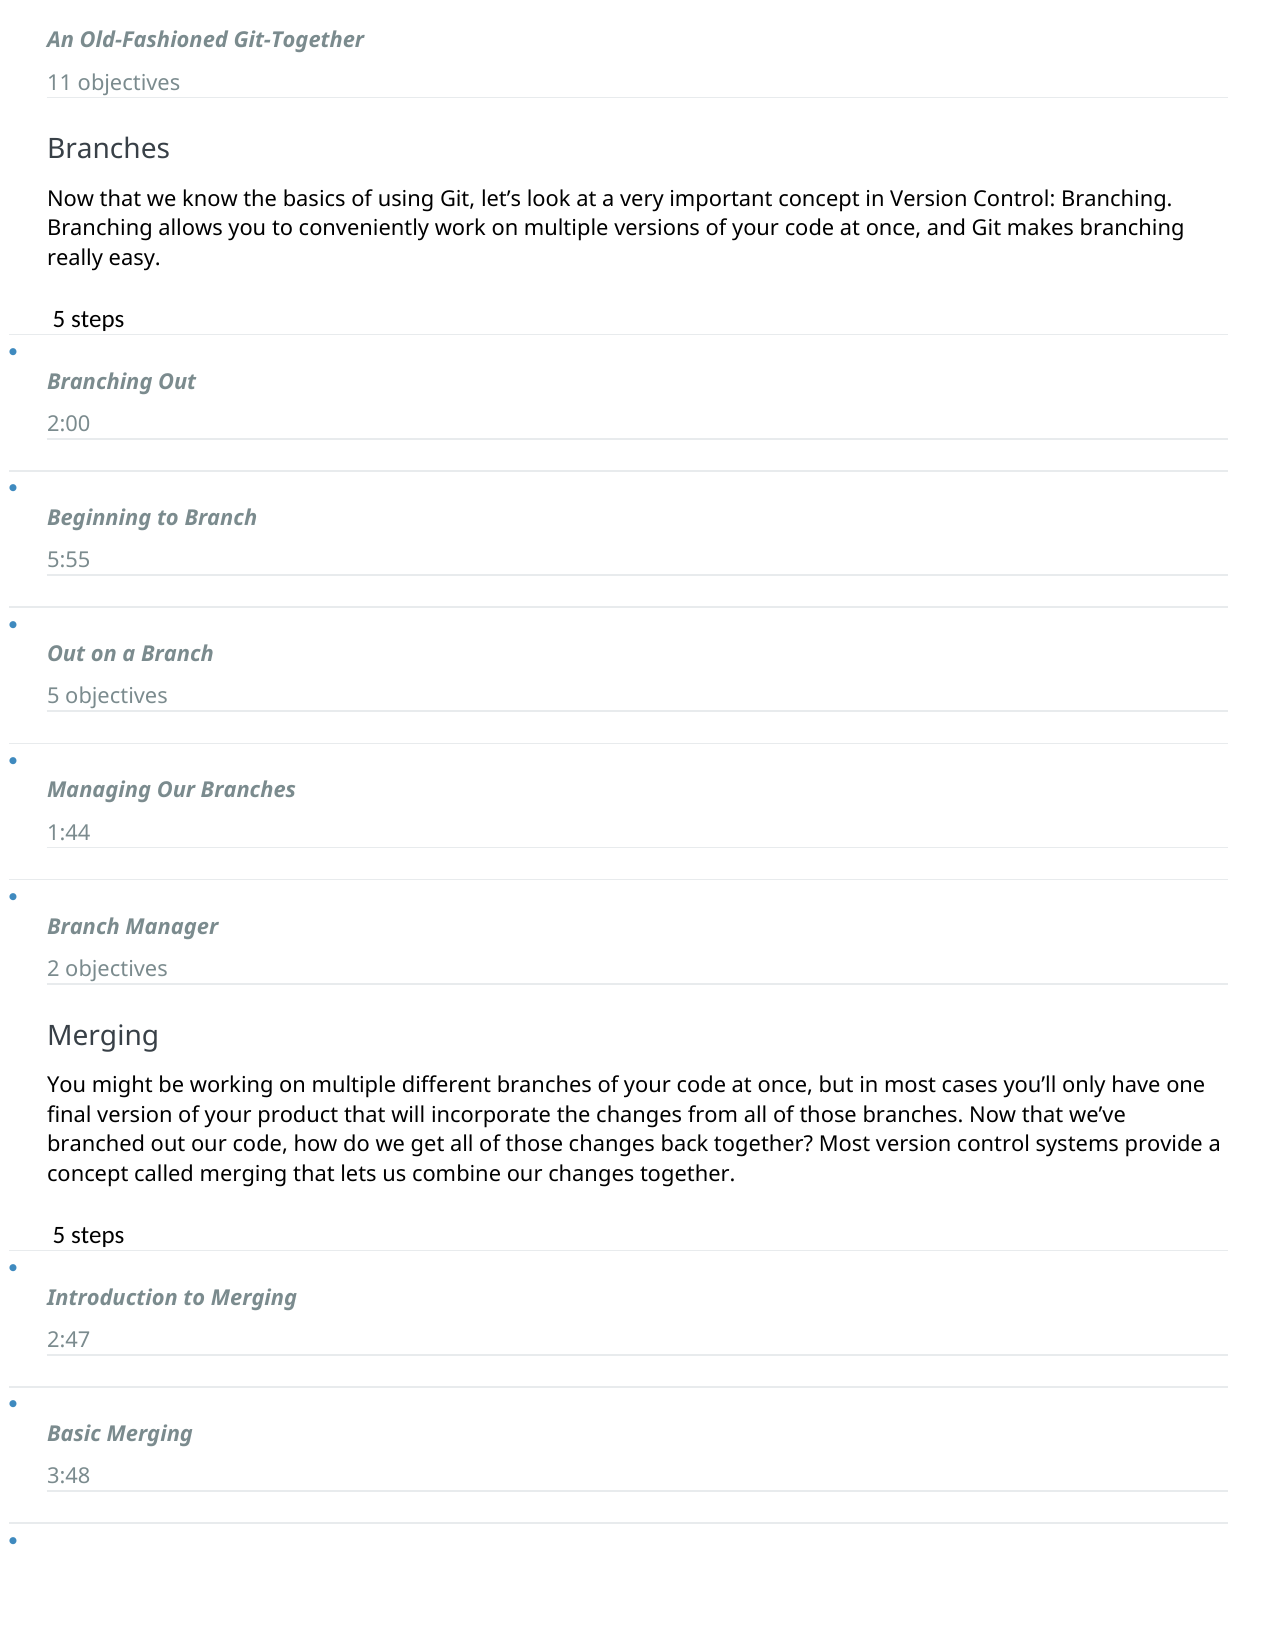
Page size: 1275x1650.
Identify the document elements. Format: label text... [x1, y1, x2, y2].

text 11 objectives [47, 67, 1228, 96]
subtitle Branch Manager [47, 911, 1228, 941]
subtitle Managing Our Branches [47, 774, 1228, 804]
subtitle Beginning to Branch [47, 502, 1228, 532]
text 2:47 [47, 1324, 1228, 1354]
subtitle An Old-Fashioned Git-Together [47, 24, 1228, 54]
text Now that we know the basics of using Git, let’s look at a very important concept in Version Control: Branching. Branching allows you to conveniently work on multiple versions of your code at once, and Git makes branching really easy. [47, 182, 1228, 272]
text 5 steps [47, 303, 1228, 334]
text 2:00 [47, 408, 1228, 438]
text 5:55 [47, 544, 1228, 574]
subtitle Basic Merging [47, 1418, 1228, 1448]
text 5 steps [47, 1219, 1228, 1250]
subtitle Branches [47, 128, 1228, 167]
subtitle Branching Out [47, 366, 1228, 396]
text 3:48 [47, 1460, 1228, 1490]
subtitle Introduction to Merging [47, 1282, 1228, 1312]
subtitle Out on a Branch [47, 638, 1228, 668]
text 2 objectives [47, 953, 1228, 983]
subtitle Merging [47, 1015, 1228, 1053]
text 5 objectives [47, 681, 1228, 710]
text 1:44 [47, 817, 1228, 847]
text You might be working on multiple different branches of your code at once, but in most cases you’ll only have one final version of your product that will incorporate the changes from all of those branches. Now that we’ve branched out our code, how do we get all of those changes back together? Most version control systems provide a concept called merging that lets us combine our changes together. [47, 1069, 1228, 1188]
